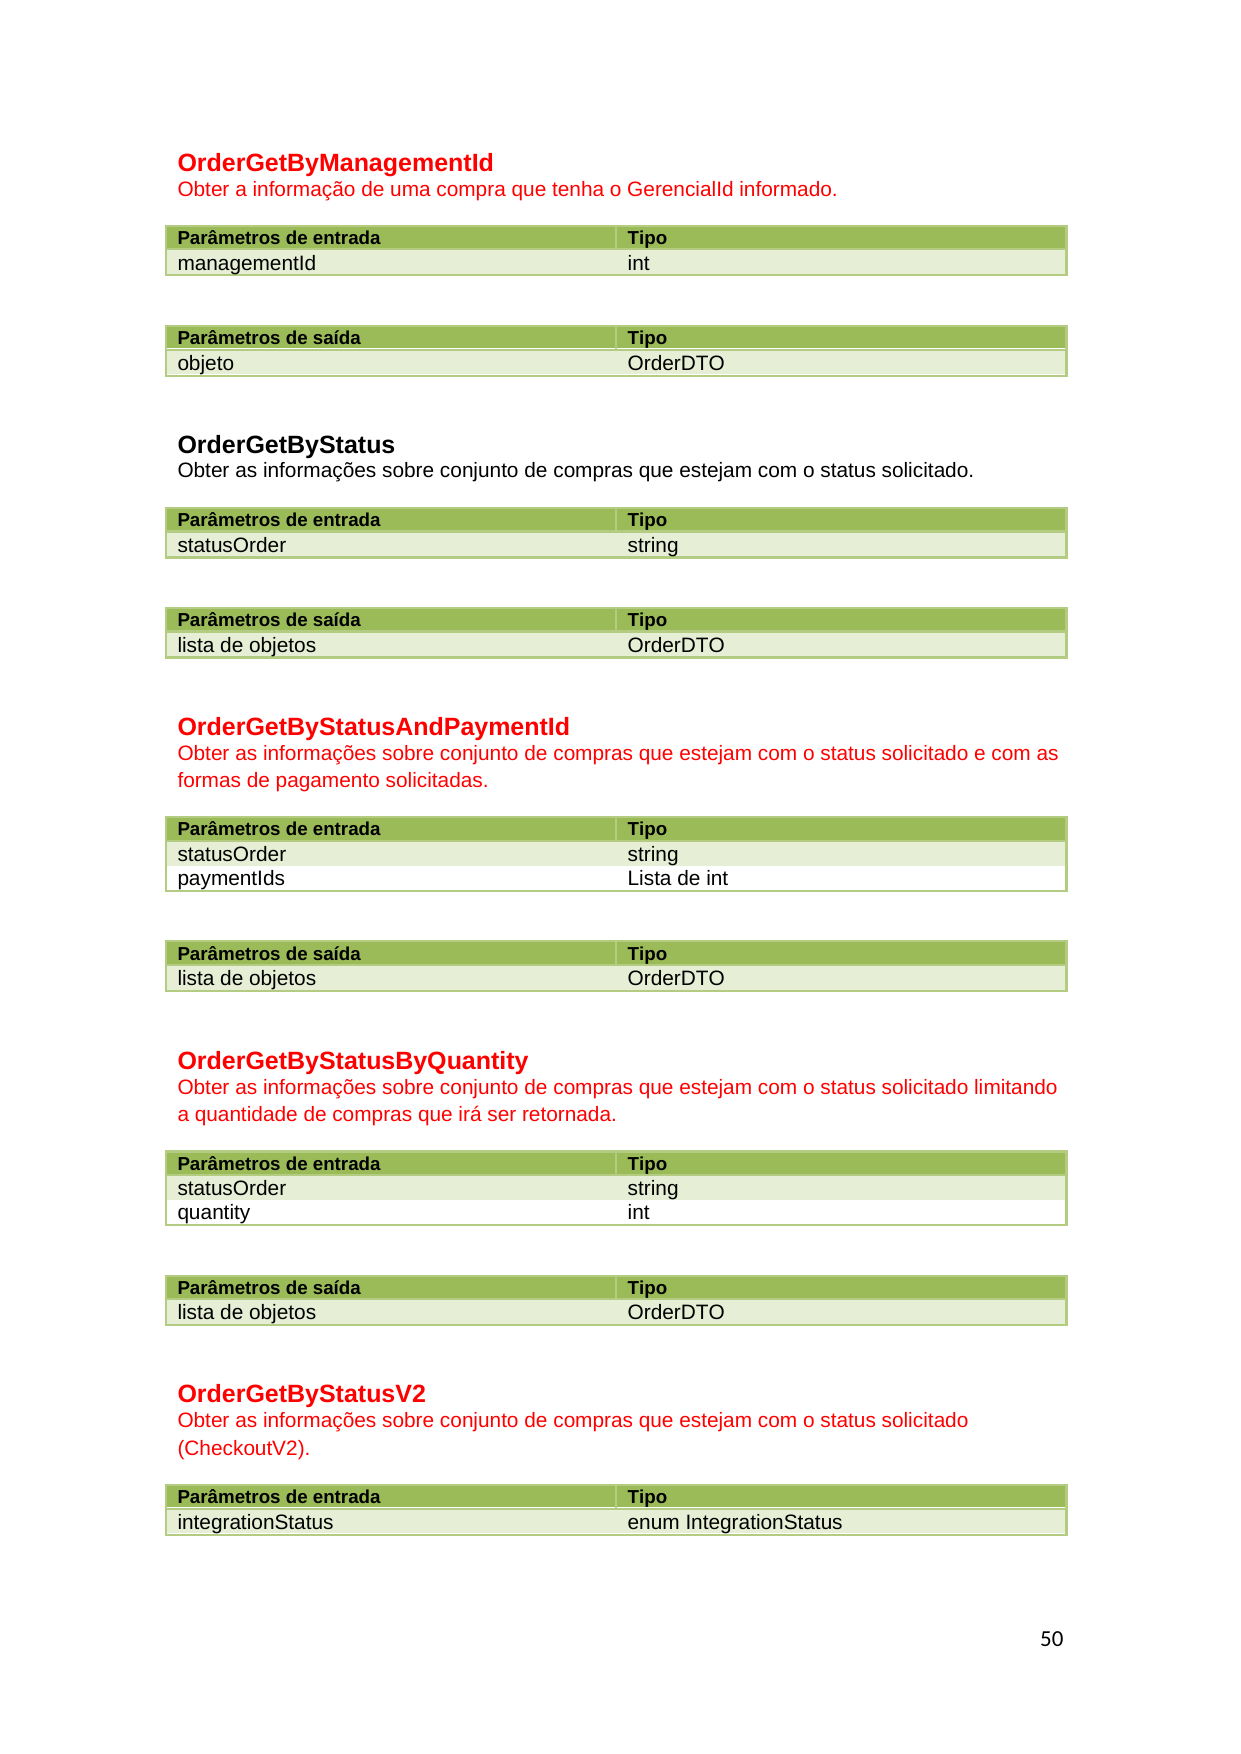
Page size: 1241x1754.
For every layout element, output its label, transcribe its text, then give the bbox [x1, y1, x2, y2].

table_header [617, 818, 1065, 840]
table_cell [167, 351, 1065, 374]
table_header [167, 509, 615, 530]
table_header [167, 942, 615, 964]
text Obter as informações sobre conjunto de compras que estejam com o status solicitado limitando a quantidade de compras que irá ser retornada. [177, 1074, 1063, 1126]
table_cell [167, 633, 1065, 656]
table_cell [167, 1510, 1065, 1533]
subtitle OrderGetByStatusV2 [177, 1379, 1063, 1408]
text Obter as informações sobre conjunto de compras que estejam com o status solicitado. [177, 458, 1063, 482]
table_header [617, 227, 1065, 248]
subtitle OrderGetByStatusAndPaymentId [177, 712, 1063, 740]
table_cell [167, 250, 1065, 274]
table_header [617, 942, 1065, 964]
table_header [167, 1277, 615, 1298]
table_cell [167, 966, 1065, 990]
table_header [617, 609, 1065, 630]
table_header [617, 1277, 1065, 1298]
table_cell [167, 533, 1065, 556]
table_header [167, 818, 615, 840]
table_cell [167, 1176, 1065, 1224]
subtitle OrderGetByStatus [177, 429, 1063, 458]
text Obter as informações sobre conjunto de compras que estejam com o status solicitado (CheckoutV2). [177, 1408, 1063, 1459]
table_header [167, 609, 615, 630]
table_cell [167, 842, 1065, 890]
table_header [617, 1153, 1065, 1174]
text Obter a informação de uma compra que tenha o GerencialId informado. [177, 176, 1063, 200]
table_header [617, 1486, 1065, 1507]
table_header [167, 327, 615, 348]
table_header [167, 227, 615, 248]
subtitle OrderGetByManagementId [177, 148, 1063, 176]
subtitle OrderGetByStatusByQuantity [177, 1046, 1063, 1074]
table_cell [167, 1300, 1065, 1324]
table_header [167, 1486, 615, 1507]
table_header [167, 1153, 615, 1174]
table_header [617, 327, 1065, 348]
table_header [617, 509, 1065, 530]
text Obter as informações sobre conjunto de compras que estejam com o status solicitado e com as formas de pagamento solicitadas. [177, 740, 1063, 792]
